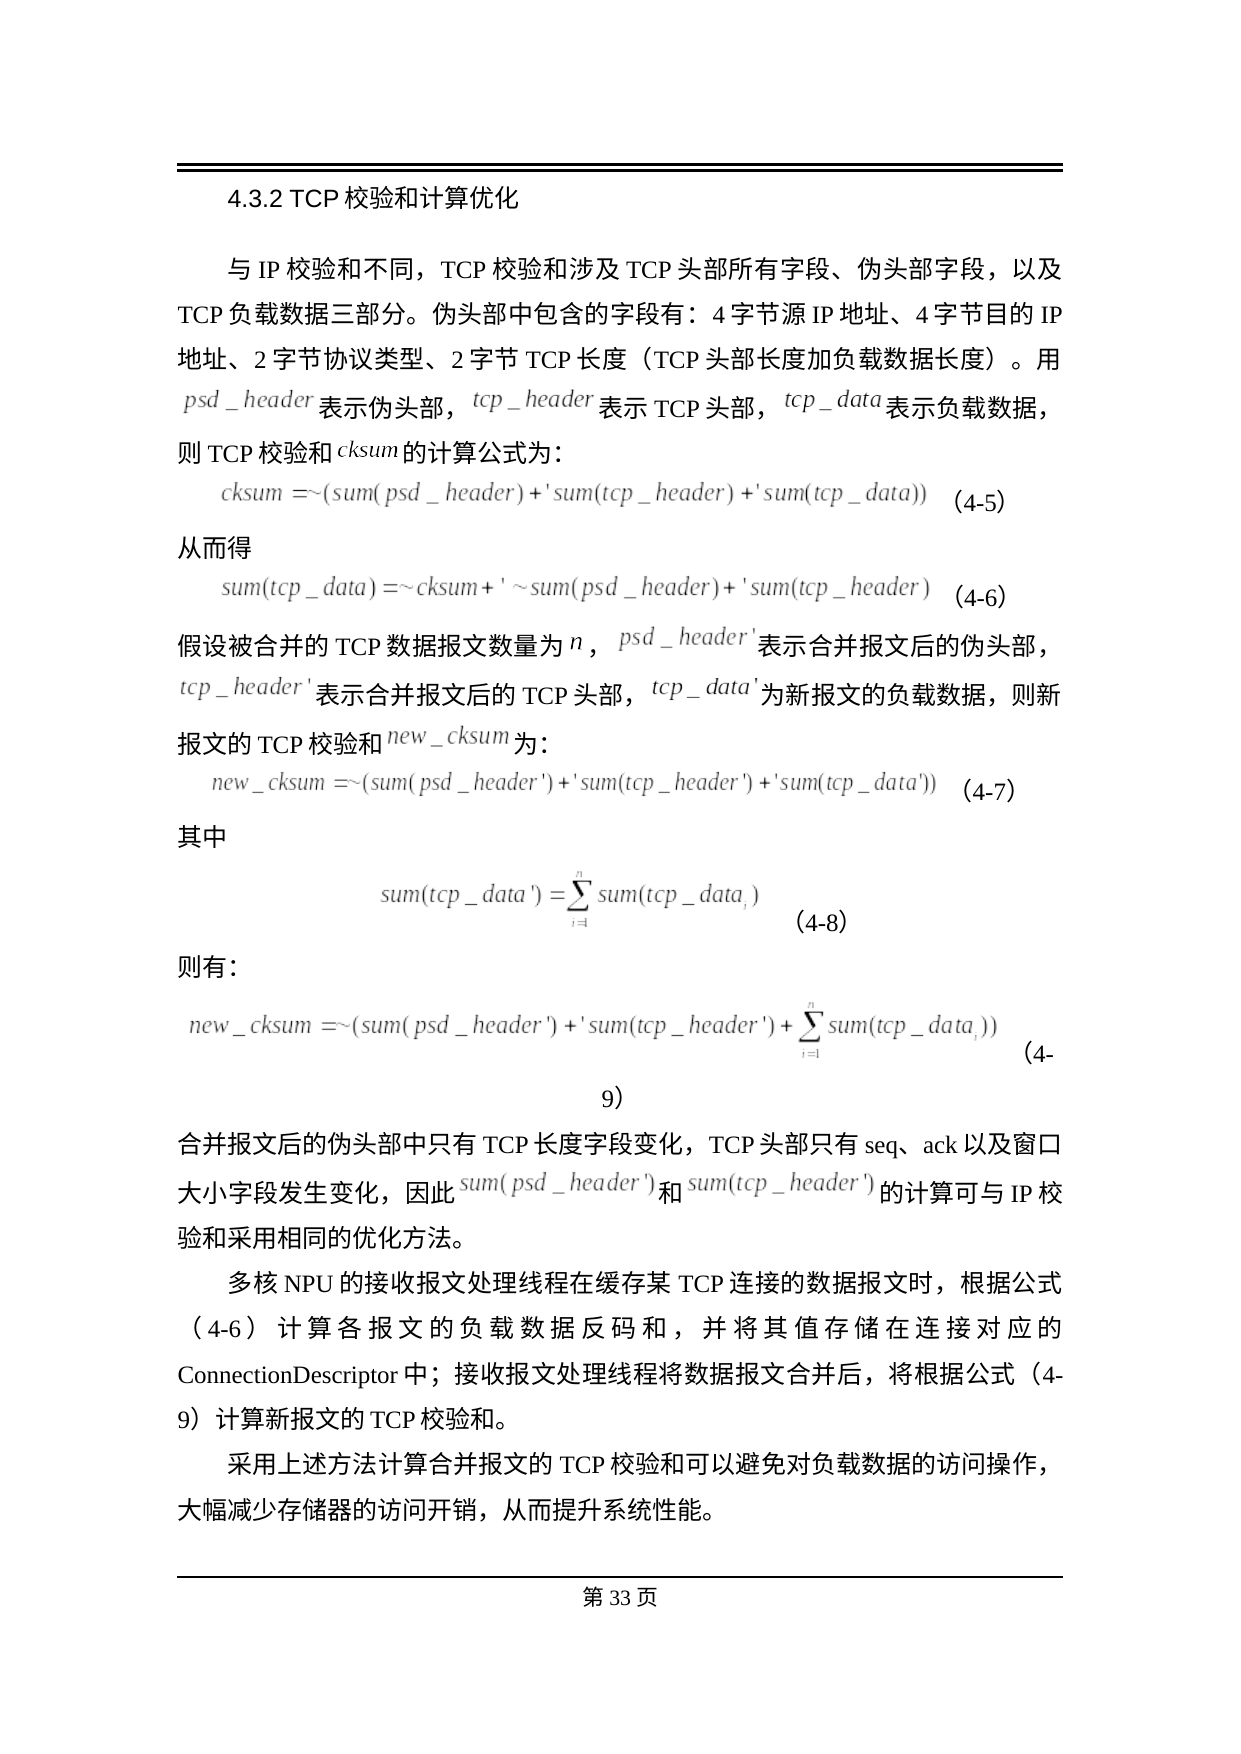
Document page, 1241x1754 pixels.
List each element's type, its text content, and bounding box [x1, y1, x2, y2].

text 采用上述方法计算合并报文的TCP校验和可以避免对负载数据的访问操作，大幅减少存储器的访问开销，从而提升系统性能。 [177, 1445, 1063, 1526]
text （4-9） [177, 993, 1063, 1115]
text （4-8） [177, 862, 1063, 939]
text 假设被合并的TCP数据报文数量为，表示合并报文后的伪头部，表示合并报文后的TCP头部，为新报文的负载数据，则新报文的TCP校验和为： [177, 622, 1063, 760]
text 与IP校验和不同，TCP校验和涉及TCP头部所有字段、伪头部字段，以及TCP负载数据三部分。伪头部中包含的字段有：4字节源IP地址、4字节目的IP地址、2字节协议类型、2字节TCP长度（TCP头部长度加负载数据长度）。用表示伪头部，表示TCP头部，表示负载数据，则TCP校验和的计算公式为： [177, 249, 1063, 470]
text （4-6） [177, 573, 1063, 613]
text （4-5） [177, 479, 1063, 519]
text 从而得 [177, 528, 1063, 564]
text （4-7） [177, 769, 1063, 808]
text 则有： [177, 948, 1063, 984]
text 多核NPU的接收报文处理线程在缓存某TCP连接的数据报文时，根据公式（4-6）计算各报文的负载数据反码和，并将其值存储在连接对应的ConnectionDescriptor中；接收报文处理线程将数据报文合并后，将根据公式（4-9）计算新报文的TCP校验和。 [177, 1264, 1063, 1436]
text 合并报文后的伪头部中只有TCP长度字段变化，TCP头部只有seq、ack以及窗口大小字段发生变化，因此和的计算可与IP校验和采用相同的优化方法。 [177, 1124, 1063, 1254]
text 4.3.2 TCP校验和计算优化 [177, 179, 1063, 215]
text 其中 [177, 817, 1063, 853]
